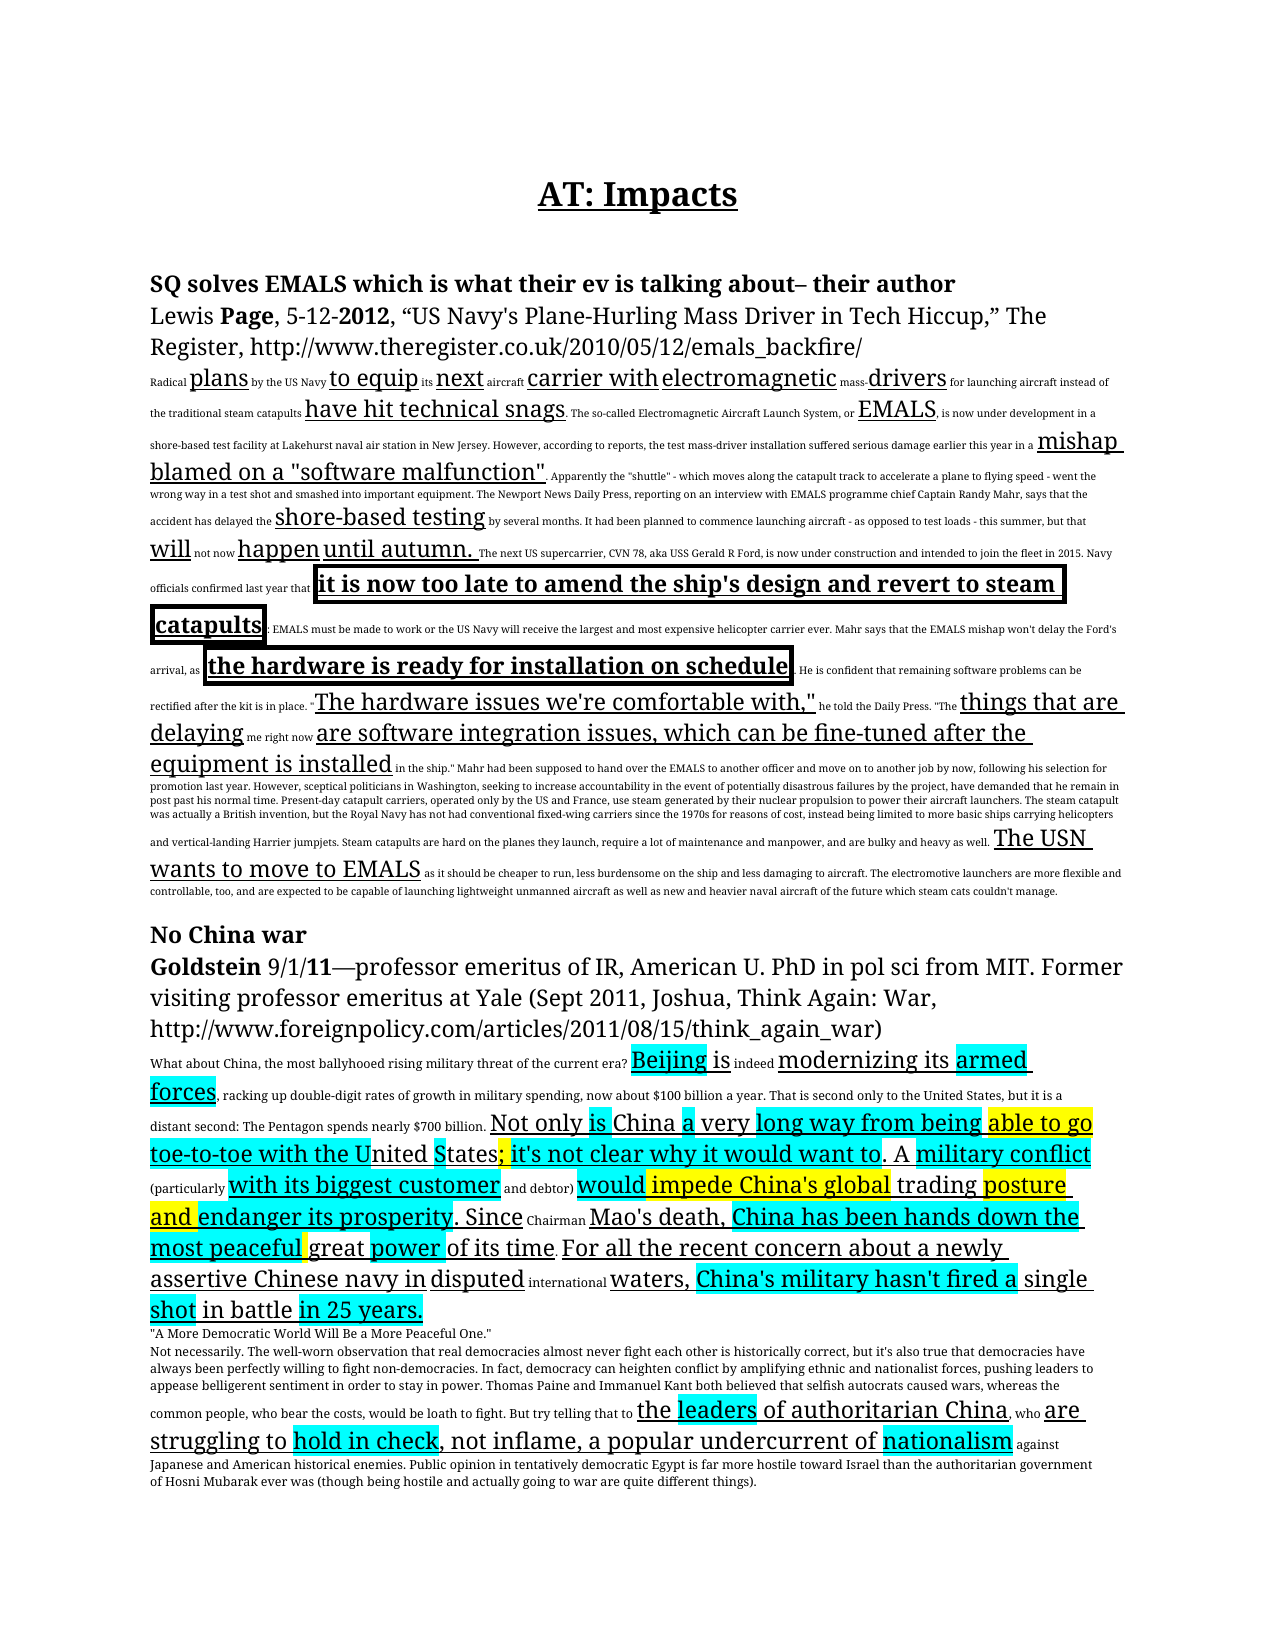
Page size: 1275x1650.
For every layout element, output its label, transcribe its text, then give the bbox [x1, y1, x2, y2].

text "A More Democratic World Will Be a More Peaceful One." [150, 1326, 1095, 1343]
text Goldstein 9/1/11—professor emeritus of IR, American U. PhD in pol sci from MIT. Former visiting professor emeritus at Yale (Sept 2011, Joshua, Think Again: War, http://www.foreignpolicy.com/articles/2011/08/15/think_again_war) [150, 951, 1125, 1044]
subtitle AT: Impacts [150, 171, 1125, 216]
text Not necessarily. The well-worn observation that real democracies almost never fight each other is historically correct, but it's also true that democracies have always been perfectly willing to fight non-democracies. In fact, democracy can heighten conflict by amplifying ethnic and nationalist forces, pushing leaders to appease belligerent sentiment in order to stay in power. Thomas Paine and Immanuel Kant both believed that selfish autocrats caused wars, whereas the common people, who bear the costs, would be loath to fight. But try telling that to the leaders of authoritarian China, who are struggling to hold in check, not inflame, a popular undercurrent of nationalism against Japanese and American historical enemies. Public opinion in tentatively democratic Egypt is far more hostile toward Israel than the authoritarian government of Hosni Mubarak ever was (though being hostile and actually going to war are quite different things). [150, 1343, 1095, 1491]
text Lewis Page, 5-12-2012, “US Navy's Plane-Hurling Mass Driver in Tech Hiccup,” The Register, http://www.theregister.co.uk/2010/05/12/emals_backfire/ [150, 299, 1125, 362]
subtitle SQ solves EMALS which is what their ev is talking about– their author [150, 268, 1125, 299]
text Radical plans by the US Navy to equip its next aircraft carrier with electromagnetic mass-drivers for launching aircraft instead of the traditional steam catapults have hit technical snags. The so-called Electromagnetic Aircraft Launch System, or EMALS, is now under development in a shore-based test facility at Lakehurst naval air station in New Jersey. However, according to reports, the test mass-driver installation suffered serious damage earlier this year in a mishap blamed on a "software malfunction". Apparently the "shuttle" - which moves along the catapult track to accelerate a plane to flying speed - went the wrong way in a test shot and smashed into important equipment. The Newport News Daily Press, reporting on an interview with EMALS programme chief Captain Randy Mahr, says that the accident has delayed the shore-based testing by several months. It had been planned to commence launching aircraft - as opposed to test loads - this summer, but that will not now happen until autumn. The next US supercarrier, CVN 78, aka USS Gerald R Ford, is now under construction and intended to join the fleet in 2015. Navy officials confirmed last year that it is now too late to amend the ship's design and revert to steam catapults: EMALS must be made to work or the US Navy will receive the largest and most expensive helicopter carrier ever. Mahr says that the EMALS mishap won't delay the Ford's arrival, as the hardware is ready for installation on schedule. He is confident that remaining software problems can be rectified after the kit is in place. "The hardware issues we're comfortable with," he told the Daily Press. "The things that are delaying me right now are software integration issues, which can be fine-tuned after the equipment is installed in the ship." Mahr had been supposed to hand over the EMALS to another officer and move on to another job by now, following his selection for promotion last year. However, sceptical politicians in Washington, seeking to increase accountability in the event of potentially disastrous failures by the project, have demanded that he remain in post past his normal time. Present-day catapult carriers, operated only by the US and France, use steam generated by their nuclear propulsion to power their aircraft launchers. The steam catapult was actually a British invention, but the Royal Navy has not had conventional fixed-wing carriers since the 1970s for reasons of cost, instead being limited to more basic ships carrying helicopters and vertical-landing Harrier jumpjets. Steam catapults are hard on the planes they launch, require a lot of maintenance and manpower, and are bulky and heavy as well. The USN wants to move to EMALS as it should be cheaper to run, less burdensome on the ship and less damaging to aircraft. The electromotive launchers are more flexible and controllable, too, and are expected to be capable of launching lightweight unmanned aircraft as well as new and heavier naval aircraft of the future which steam cats couldn't manage. [150, 362, 1125, 898]
text What about China, the most ballyhooed rising military threat of the current era? Beijing is indeed modernizing its armed forces, racking up double-digit rates of growth in military spending, now about $100 billion a year. That is second only to the United States, but it is a distant second: The Pentagon spends nearly $700 billion. Not only is China a very long way from being able to go toe-to-toe with the United States; it's not clear why it would want to. A military conflict (particularly with its biggest customer and debtor) would impede China's global trading posture and endanger its prosperity. Since Chairman Mao's death, China has been hands down the most peaceful great power of its time. For all the recent concern about a newly assertive Chinese navy in disputed international waters, China's military hasn't fired a single shot in battle in 25 years. [150, 1044, 1095, 1326]
subtitle No China war [150, 919, 1125, 951]
